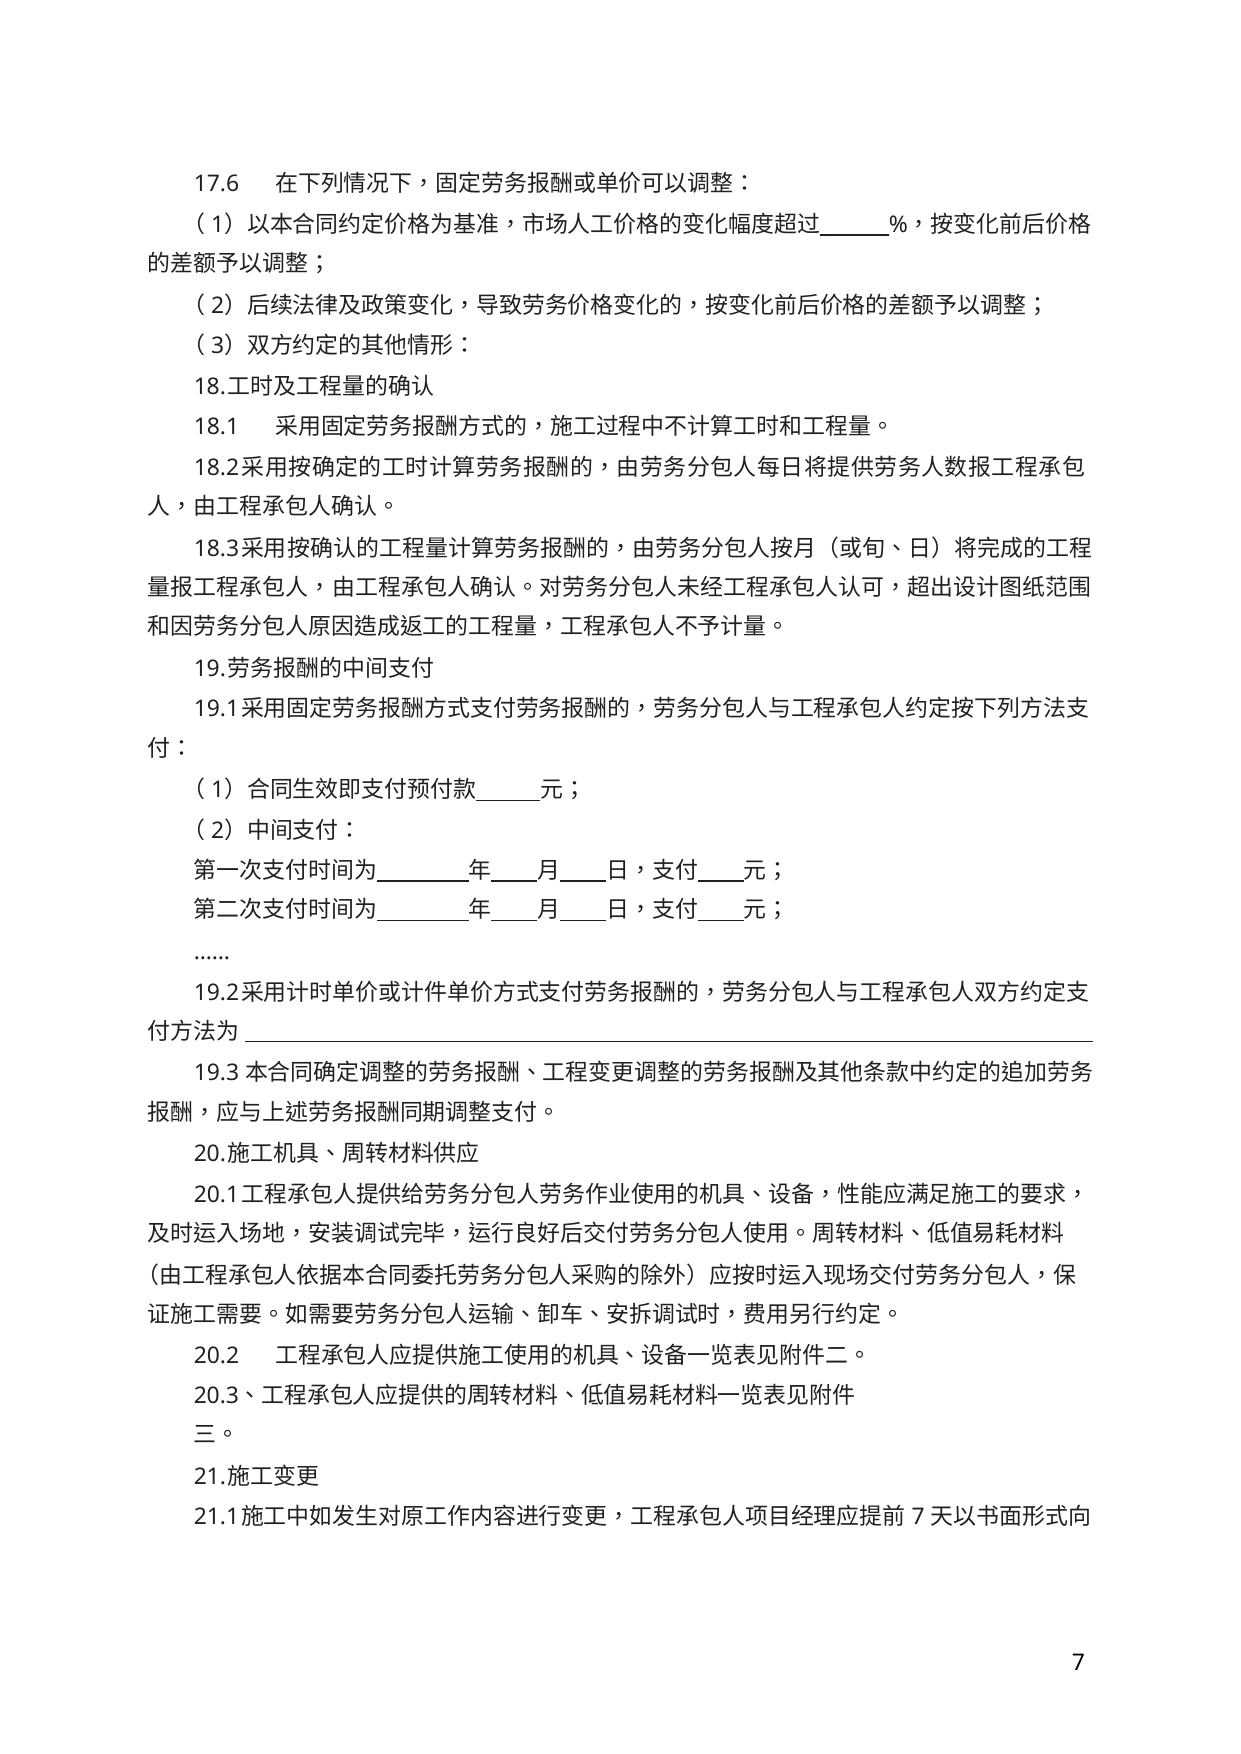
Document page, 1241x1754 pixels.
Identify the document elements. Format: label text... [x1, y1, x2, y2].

list 工程承包人提供给劳务分包人劳务作业使用的机具、设备，性能应满足施工的要求， 及时运入场地，安装调试完毕，运行良好后交付劳务分包人使用。周转材料、低值易耗材料 [148, 1178, 1104, 1248]
list 采用按确认的工程量计算劳务报酬的，由劳务分包人按月（或旬、日）将完成的工程量报工程承包人，由工程承包人确认。对劳务分包人未经工程承包人认可，超出设计图纸范围和因劳务分包人原因造成返工的工程量，工程承包人不予计量。 [148, 532, 1093, 642]
list 施工中如发生对原工作内容进行变更，工程承包人项目经理应提前 7 天以书面形式向 [137, 1500, 1115, 1531]
list 采用按确定的工时计算劳务报酬的，由劳务分包人每日将提供劳务人数报工程承包人，由工程承包人确认。 [148, 451, 1093, 521]
text （ 2）中间支付： [182, 814, 1115, 845]
list 工程承包人应提供施工使用的机具、设备一览表见附件二。 20.3、工程承包人应提供的周转材料、低值易耗材料一览表见附件三。 [193, 1339, 898, 1449]
text …… [193, 935, 1115, 966]
list 工时及工程量的确认 [193, 369, 1115, 401]
list 采用计时单价或计件单价方式支付劳务报酬的，劳务分包人与工程承包人双方约定支付方法为 [148, 975, 1093, 1046]
text （ 2）后续法律及政策变化，导致劳务价格变化的，按变化前后价格的差额予以调整； [182, 288, 1115, 320]
text （ 3）双方约定的其他情形： [182, 329, 1115, 360]
text 第一次支付时间为 年 月 日，支付 元；第二次支付时间为 年 月 日，支付 元； [193, 854, 789, 925]
list 本合同确定调整的劳务报酬、工程变更调整的劳务报酬及其他条款中约定的追加劳务报酬，应与上述劳务报酬同期调整支付。 [148, 1056, 1093, 1127]
text （ 1）以本合同约定价格为基准，市场人工价格的变化幅度超过 %，按变化前后价格 的差额予以调整； [148, 208, 1093, 278]
list 施工机具、周转材料供应 [193, 1137, 1115, 1168]
list 在下列情况下，固定劳务报酬或单价可以调整： [193, 167, 1115, 198]
list 采用固定劳务报酬方式的，施工过程中不计算工时和工程量。 [148, 410, 1115, 441]
text （由工程承包人依据本合同委托劳务分包人采购的除外）应按时运入现场交付劳务分包人，保证施工需要。如需要劳务分包人运输、卸车、安拆调试时，费用另行约定。 [136, 1259, 1093, 1329]
list 劳务报酬的中间支付 [193, 652, 1115, 683]
list 施工变更 [193, 1460, 1115, 1491]
list 采用固定劳务报酬方式支付劳务报酬的，劳务分包人与工程承包人约定按下列方法支付： [148, 692, 1093, 763]
text （ 1）合同生效即支付预付款 元； [182, 773, 1115, 804]
